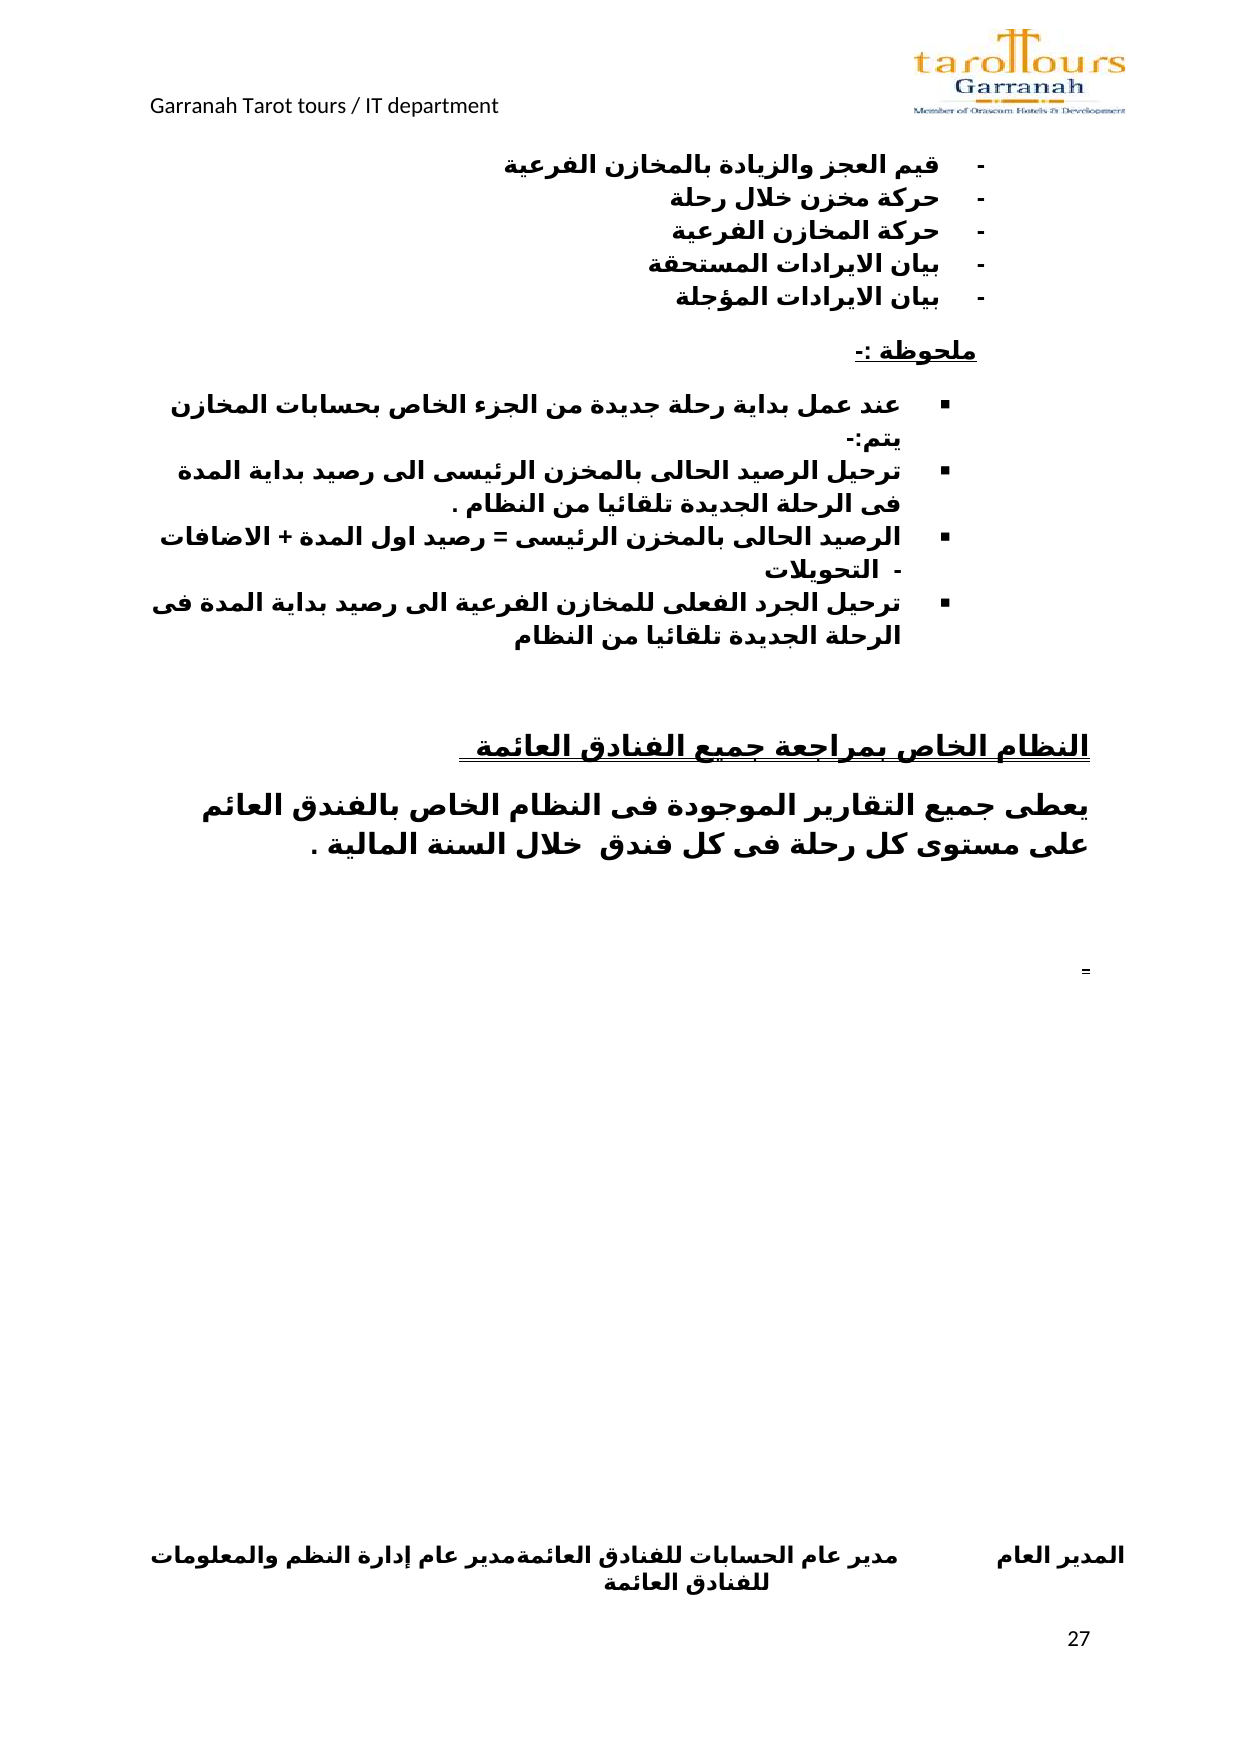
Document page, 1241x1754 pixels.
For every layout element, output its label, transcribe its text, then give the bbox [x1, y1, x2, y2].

text ملحوظة :- [150, 336, 977, 365]
picture [914, 29, 1125, 114]
list عند عمل بداية رحلة جديدة من الجزء الخاص بحسابات المخازن يتم:- [150, 390, 939, 452]
text النظام الخاص بمراجعة جميع الفنادق العائمة [150, 729, 1090, 763]
text يعطى جميع التقارير الموجودة فى النظام الخاص بالفندق العائم على مستوى كل رحلة فى كل فندق خلال السنة المالية . [150, 788, 1090, 861]
list بيان الايرادات المستحقة [150, 249, 977, 278]
list حركة المخازن الفرعية [150, 216, 977, 245]
list الرصيد الحالى بالمخزن الرئيسى = رصيد اول المدة + الاضافات - التحويلات [150, 522, 939, 584]
list قيم العجز والزيادة بالمخازن الفرعية [150, 150, 977, 179]
list حركة مخزن خلال رحلة [150, 183, 977, 212]
list ترحيل الجرد الفعلى للمخازن الفرعية الى رصيد بداية المدة فى الرحلة الجديدة تلقائيا من النظام [150, 588, 939, 650]
list بيان الايرادات المؤجلة [150, 282, 977, 311]
list ترحيل الرصيد الحالى بالمخزن الرئيسى الى رصيد بداية المدة فى الرحلة الجديدة تلقائيا من النظام . [150, 456, 939, 518]
